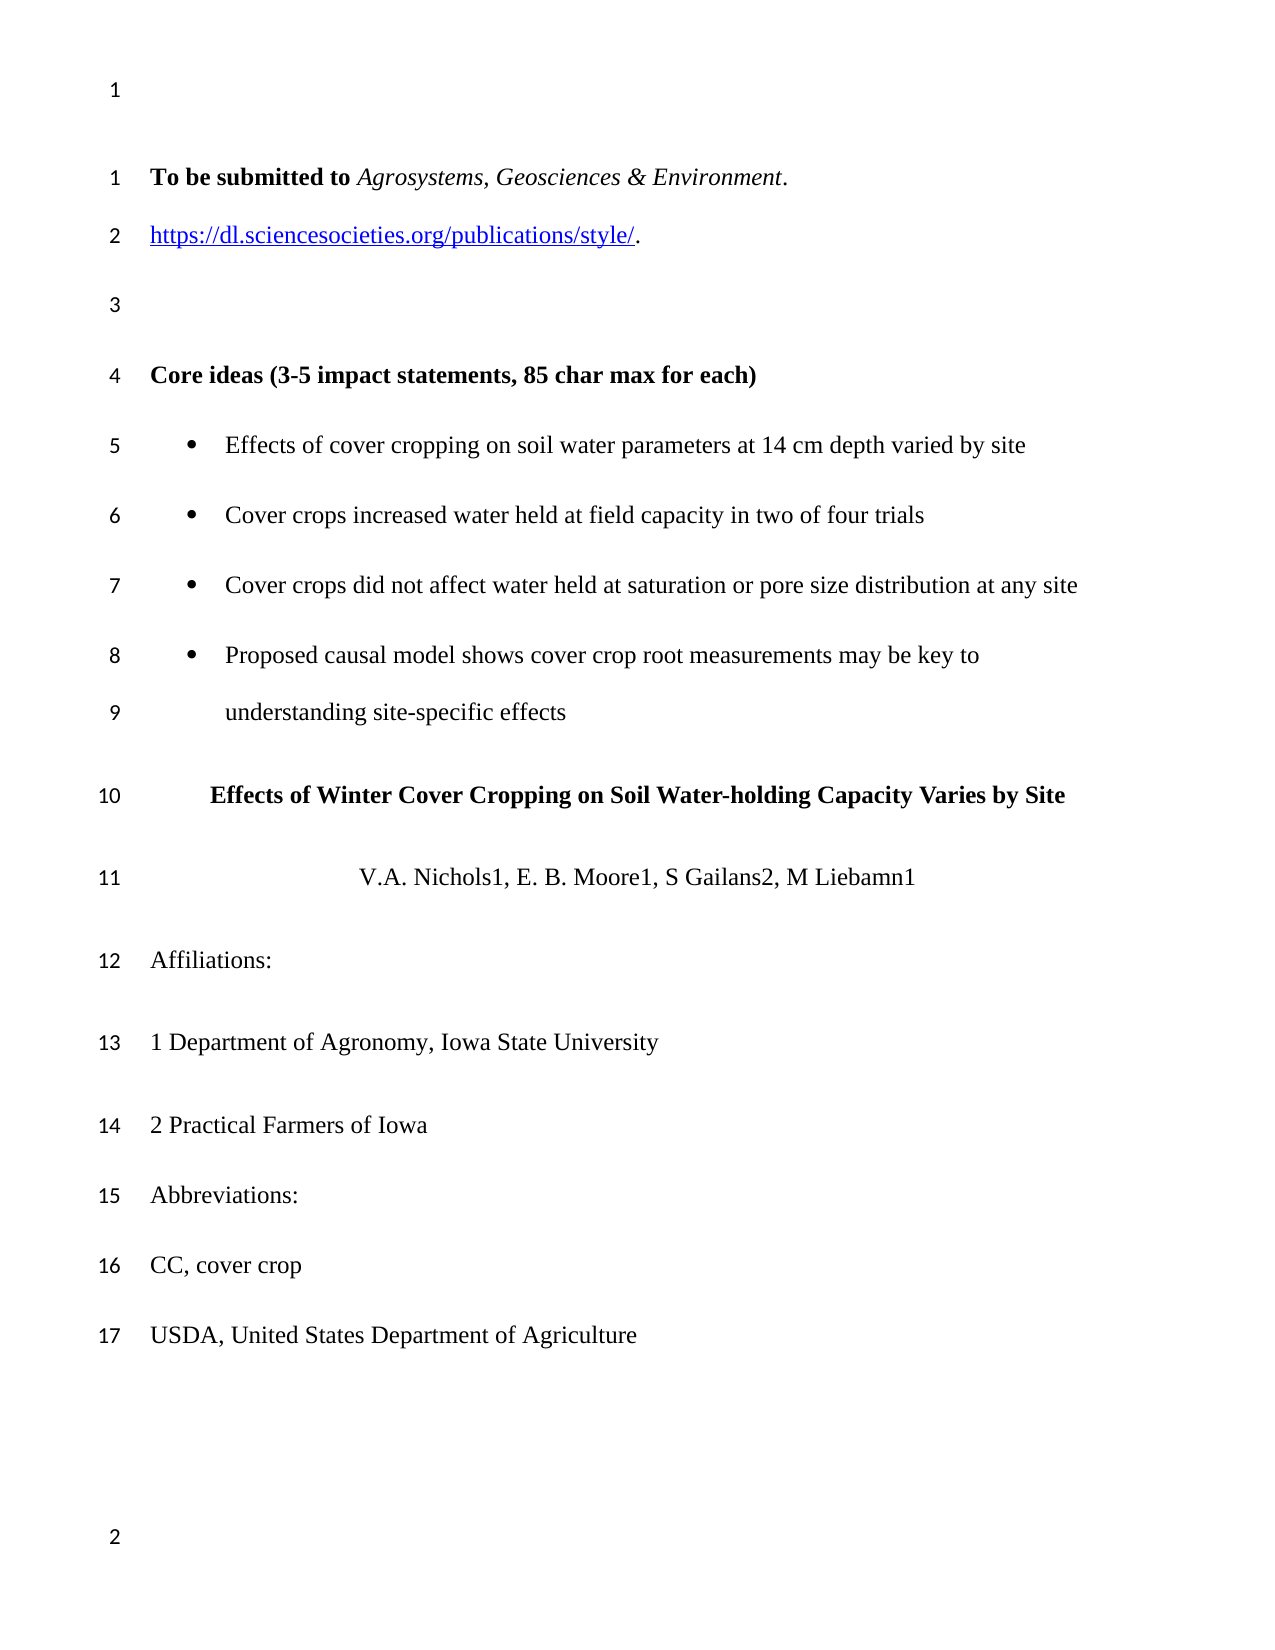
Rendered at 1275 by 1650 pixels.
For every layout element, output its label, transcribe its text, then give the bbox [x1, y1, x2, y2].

text 2 Practical Farmers of Iowa [150, 1110, 1125, 1139]
list Cover crops did not affect water held at saturation or pore size distribution at any site [187, 570, 1125, 599]
text CC, cover crop [150, 1250, 1125, 1279]
list Cover crops increased water held at field capacity in two of four trials [187, 500, 1125, 529]
text Abbreviations: [150, 1180, 1125, 1209]
text V.A. Nichols1, E. B. Moore1, S Gailans2, M Liebamn1 [150, 862, 1125, 891]
text 1 Department of Agronomy, Iowa State University [150, 1027, 1125, 1056]
text Affiliations: [150, 945, 1125, 974]
text USDA, United States Department of Agriculture [150, 1320, 1125, 1349]
text To be submitted to Agrosystems, Geosciences & Environment. https://dl.sciencesocieties.org/publications/style/. [150, 162, 1125, 249]
list Effects of cover cropping on soil water parameters at 14 cm depth varied by site [187, 430, 1125, 459]
text Core ideas (3-5 impact statements, 85 char max for each) [150, 360, 1125, 389]
list Proposed causal model shows cover crop root measurements may be key to understanding site-specific effects [187, 640, 1125, 726]
title Effects of Winter Cover Cropping on Soil Water-holding Capacity Varies by Site [150, 780, 1125, 809]
